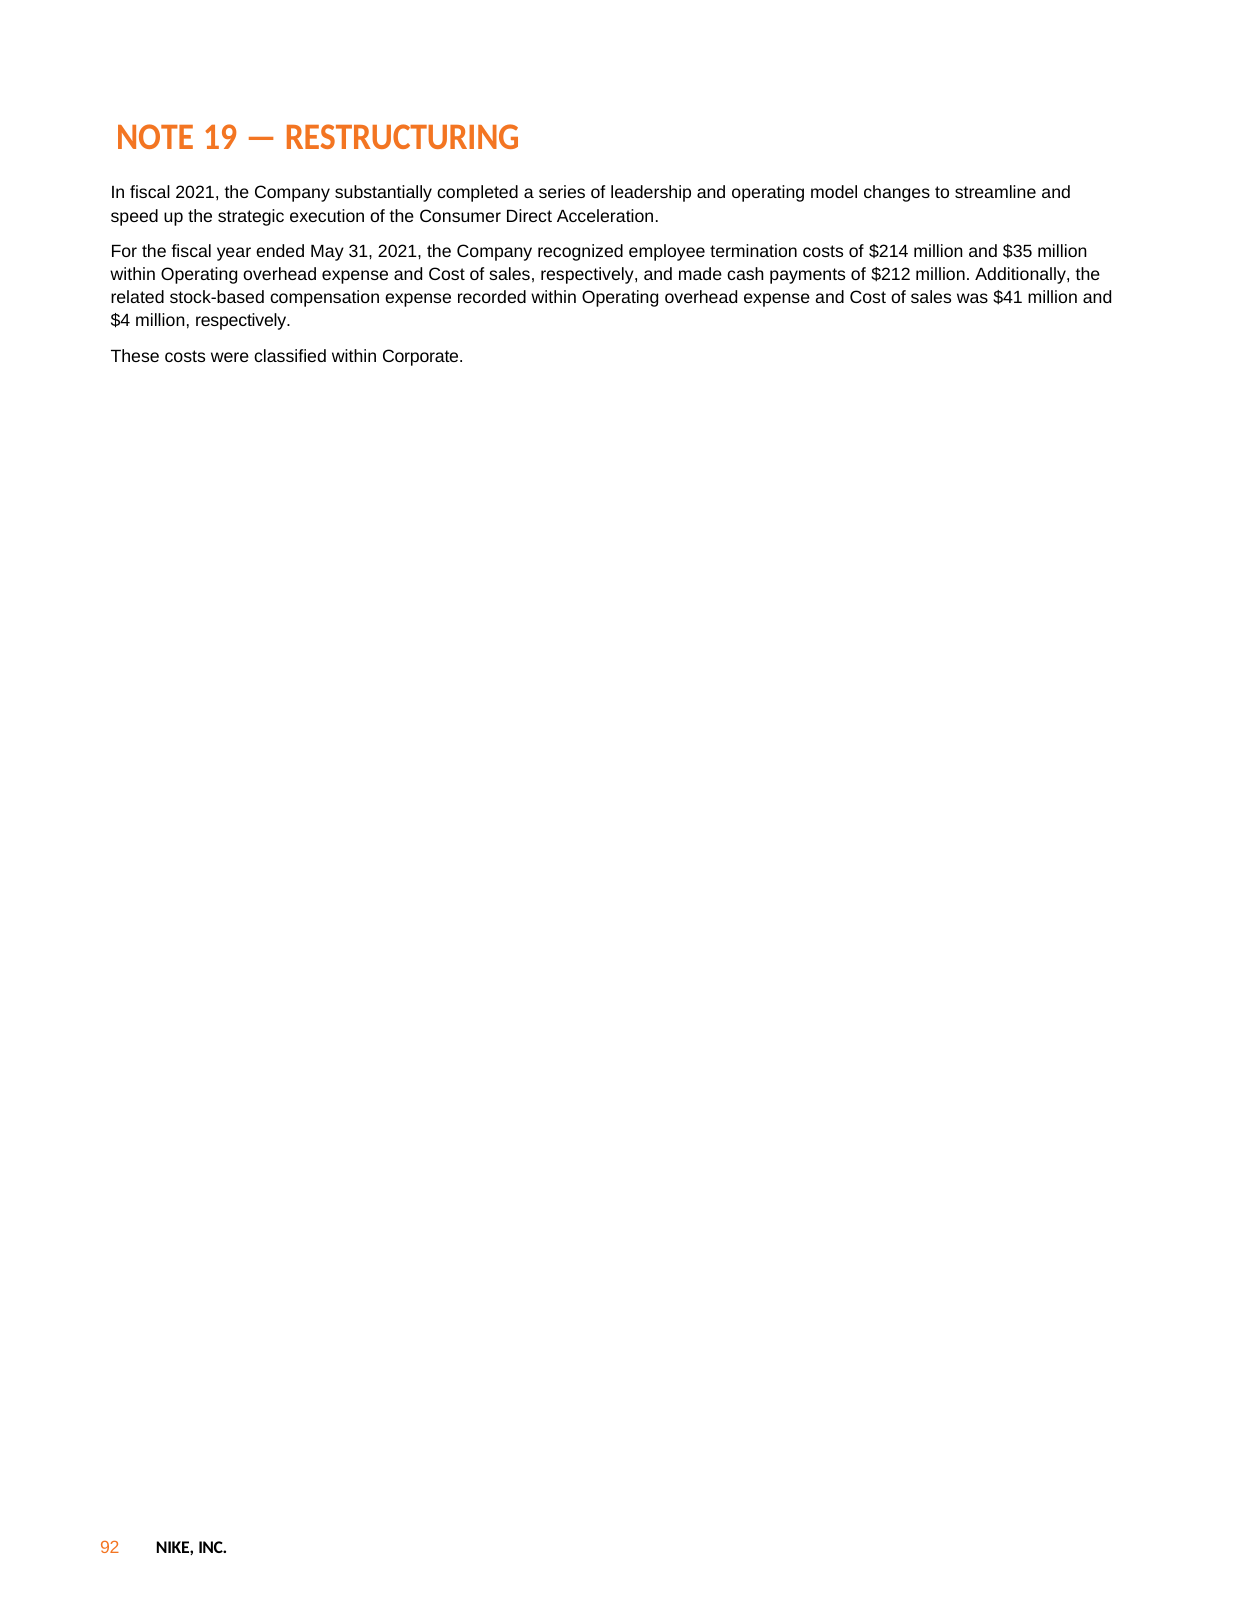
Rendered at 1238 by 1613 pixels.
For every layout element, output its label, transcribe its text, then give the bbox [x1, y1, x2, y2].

text In fiscal 2021, the Company substantially completed a series of leadership and operating model changes to streamline and speed up the strategic execution of the Consumer Direct Acceleration. [110, 182, 1110, 226]
text These costs were classified within Corporate. [110, 346, 1179, 366]
text $4 million, respectively. [110, 310, 1179, 330]
text For the fiscal year ended May 31, 2021, the Company recognized employee termination costs of $214 million and $35 million within Operating overhead expense and Cost of sales, respectively, and made cash payments of $212 million. Additionally, the related stock-based compensation expense recorded within Operating overhead expense and Cost of sales was $41 million and [110, 241, 1112, 307]
subtitle NOTE 19 — RESTRUCTURING [116, 113, 1179, 159]
